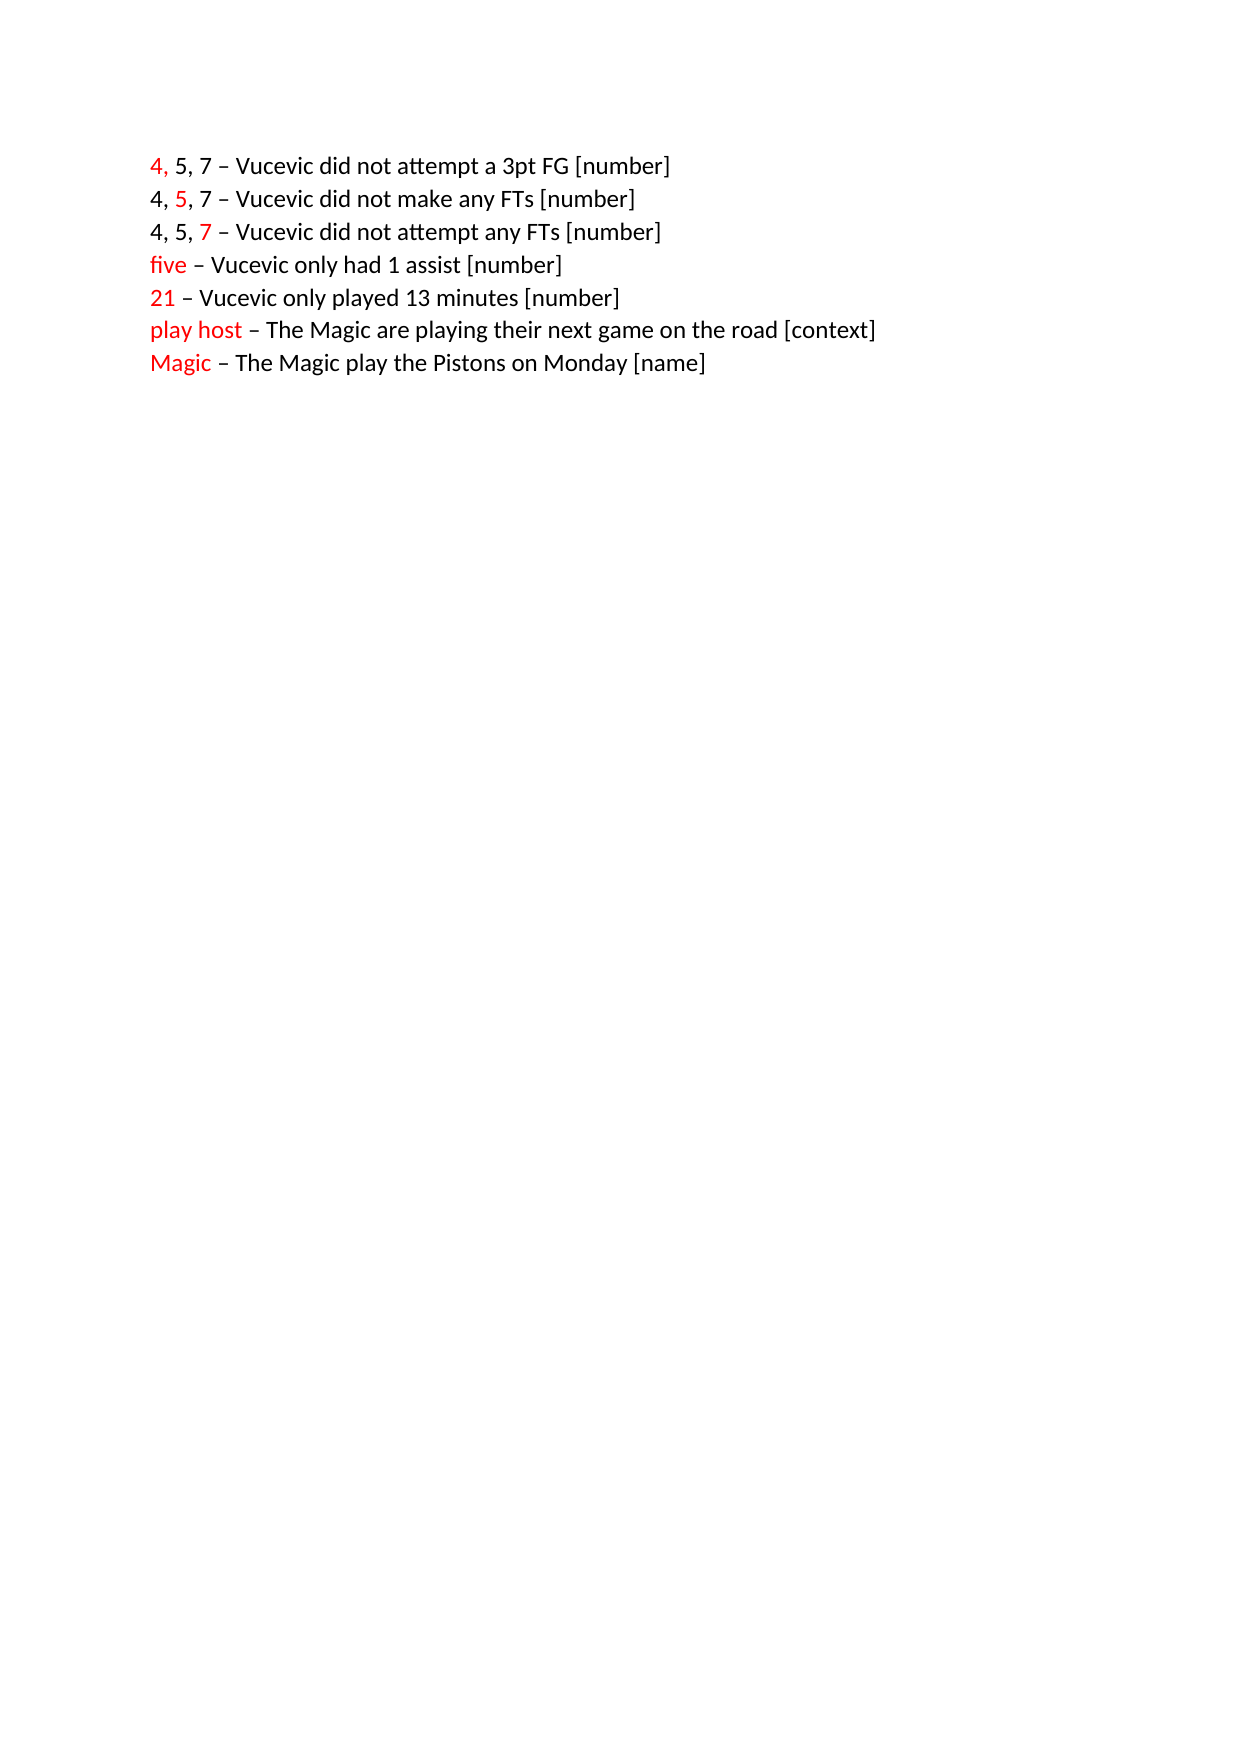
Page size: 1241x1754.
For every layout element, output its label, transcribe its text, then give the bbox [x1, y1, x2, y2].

text 4, 5, 7 – Vucevic did not make any FTs [number] [150, 183, 1090, 213]
text 4, 5, 7 – Vucevic did not attempt a 3pt FG [number] [150, 150, 1090, 181]
text Magic – The Magic play the Pistons on Monday [name] [150, 347, 1090, 378]
text play host – The Magic are playing their next game on the road [context] [150, 314, 1090, 345]
text 4, 5, 7 – Vucevic did not attempt any FTs [number] [150, 216, 1090, 246]
text five – Vucevic only had 1 assist [number] [150, 249, 1090, 279]
text 21 – Vucevic only played 13 minutes [number] [150, 282, 1090, 312]
